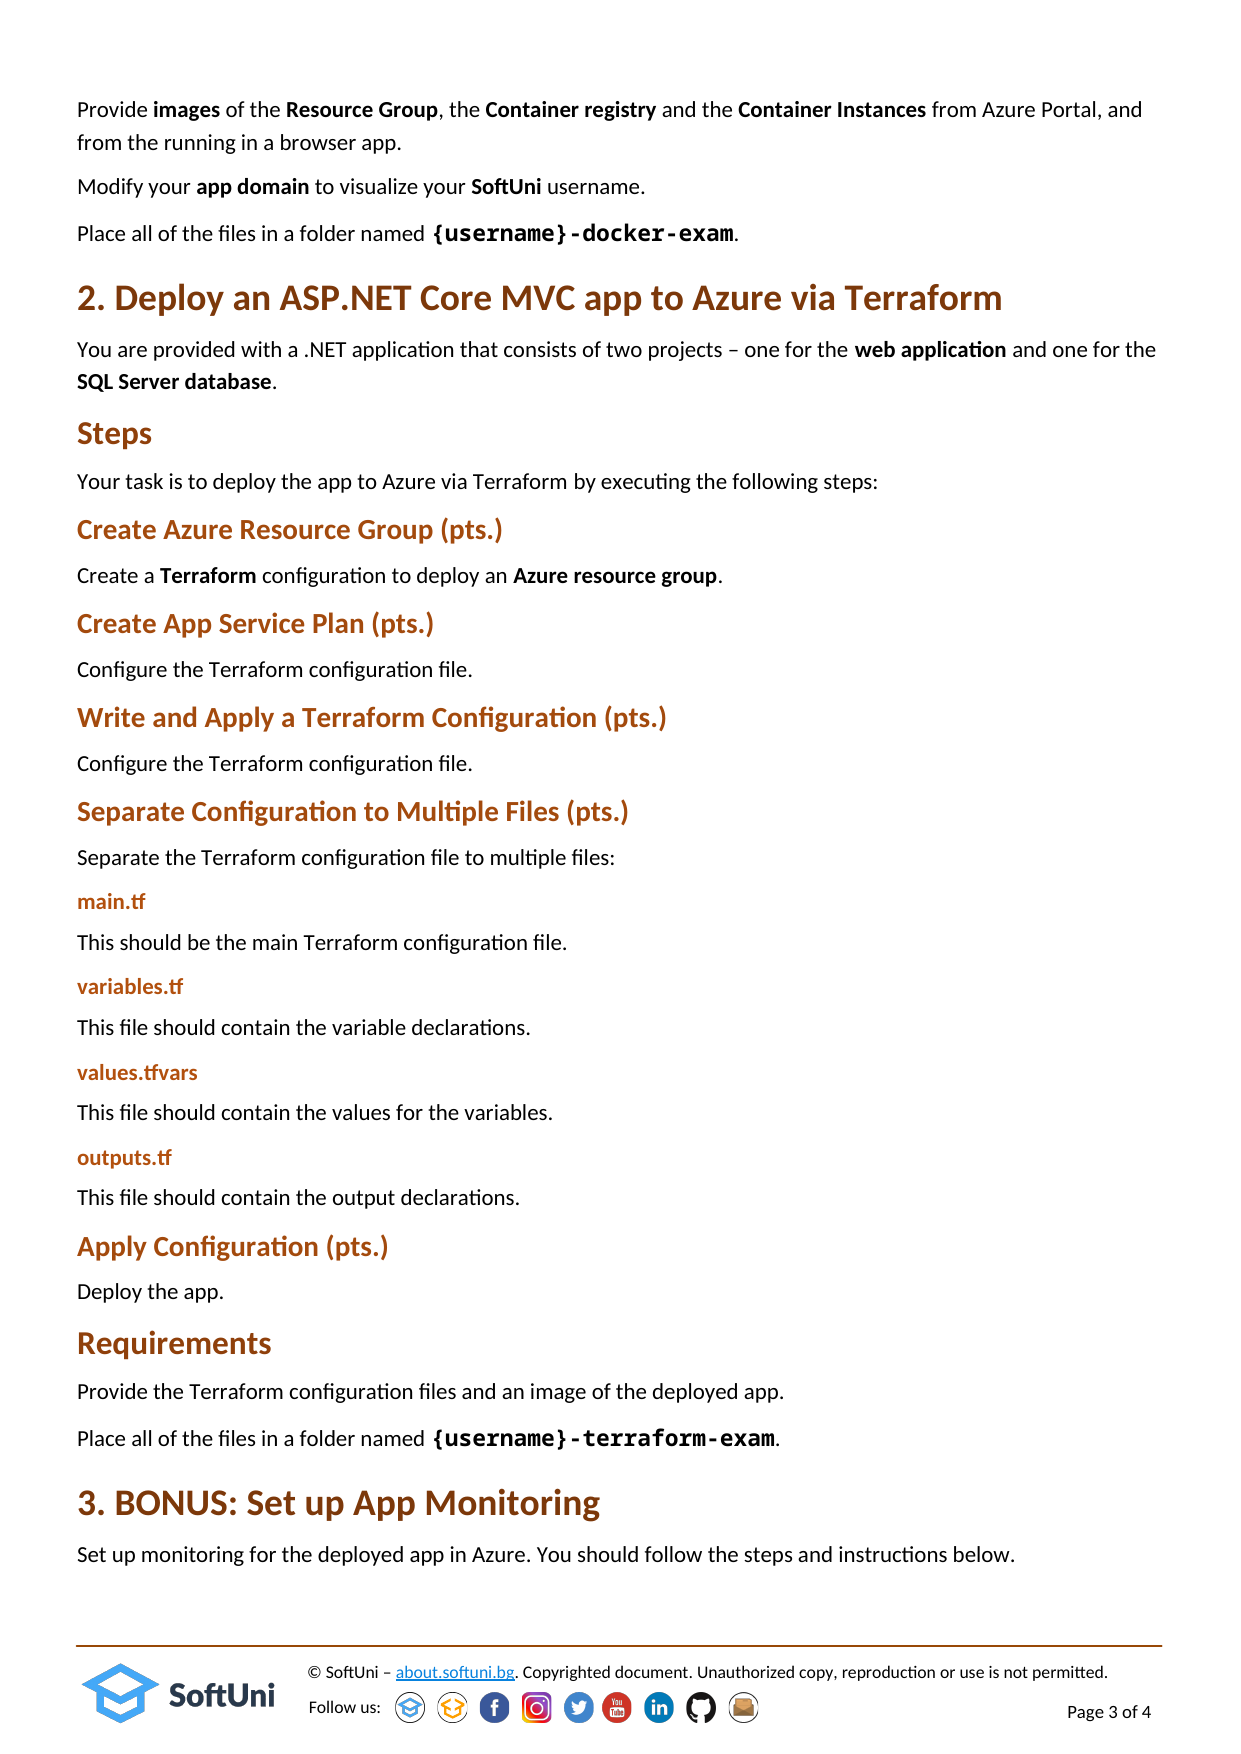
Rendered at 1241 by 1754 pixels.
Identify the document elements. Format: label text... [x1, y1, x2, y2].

picture [644, 1692, 653, 1701]
text Deploy the app. [77, 1277, 1163, 1305]
subtitle main.tf [77, 887, 1163, 915]
text Place all of the files in a folder named {username}-docker-exam. [77, 217, 1163, 248]
subtitle variables.tf [77, 972, 1163, 1001]
subtitle Write and Apply a Terraform Configuration (pts.) [77, 699, 1163, 735]
text Provide images of the Resource Group, the Container registry and the Container Instances from Azure Portal, and from the running in a browser app. [77, 95, 1163, 156]
subtitle Requirements [77, 1322, 1163, 1363]
text Modify your app domain to visualize your SoftUni username. [77, 172, 1163, 200]
picture [686, 1692, 716, 1723]
subtitle Create Azure Resource Group (pts.) [77, 511, 1163, 547]
picture [564, 1692, 594, 1723]
picture [644, 1714, 653, 1723]
text This file should contain the values for the variables. [77, 1098, 1163, 1126]
picture [479, 1692, 510, 1723]
text Separate the Terraform configuration file to multiple files: [77, 843, 1163, 871]
text Place all of the files in a folder named {username}-terraform-exam. [77, 1422, 1163, 1453]
picture [395, 1692, 425, 1723]
text Set up monitoring for the deployed app in Azure. You should follow the steps and instructions below. [77, 1540, 1163, 1568]
text This should be the main Terraform configuration file. [77, 928, 1163, 956]
subtitle Steps [77, 412, 1163, 452]
picture [665, 1692, 674, 1701]
text Create a Terraform configuration to deploy an Azure resource group. [77, 561, 1163, 589]
subtitle Separate Configuration to Multiple Files (pts.) [77, 793, 1163, 829]
text This file should contain the output declarations. [77, 1183, 1163, 1211]
picture [602, 1692, 632, 1723]
picture [522, 1692, 552, 1723]
picture [728, 1692, 759, 1723]
text You are provided with a .NET application that consists of two projects – one for the web application and one for the SQL Server database. [77, 335, 1163, 395]
subtitle Deploy an ASP.NET Core MVC app to Azure via Terraform [77, 274, 1163, 319]
text Configure the Terraform configuration file. [77, 749, 1163, 777]
text Configure the Terraform configuration file. [77, 655, 1163, 683]
subtitle Create App Service Plan (pts.) [77, 605, 1163, 641]
subtitle Apply Configuration (pts.) [77, 1228, 1163, 1264]
picture [665, 1714, 674, 1723]
picture [75, 1658, 281, 1729]
subtitle values.tfvars [77, 1058, 1163, 1086]
subtitle outputs.tf [77, 1143, 1163, 1171]
text This file should contain the variable declarations. [77, 1013, 1163, 1041]
subtitle BONUS: Set up App Monitoring [77, 1479, 1163, 1524]
text Provide the Terraform configuration files and an image of the deployed app. [77, 1377, 1163, 1405]
text Your task is to deploy the app to Azure via Terraform by executing the following steps: [77, 467, 1163, 495]
picture [658, 1705, 667, 1714]
picture [437, 1692, 468, 1723]
